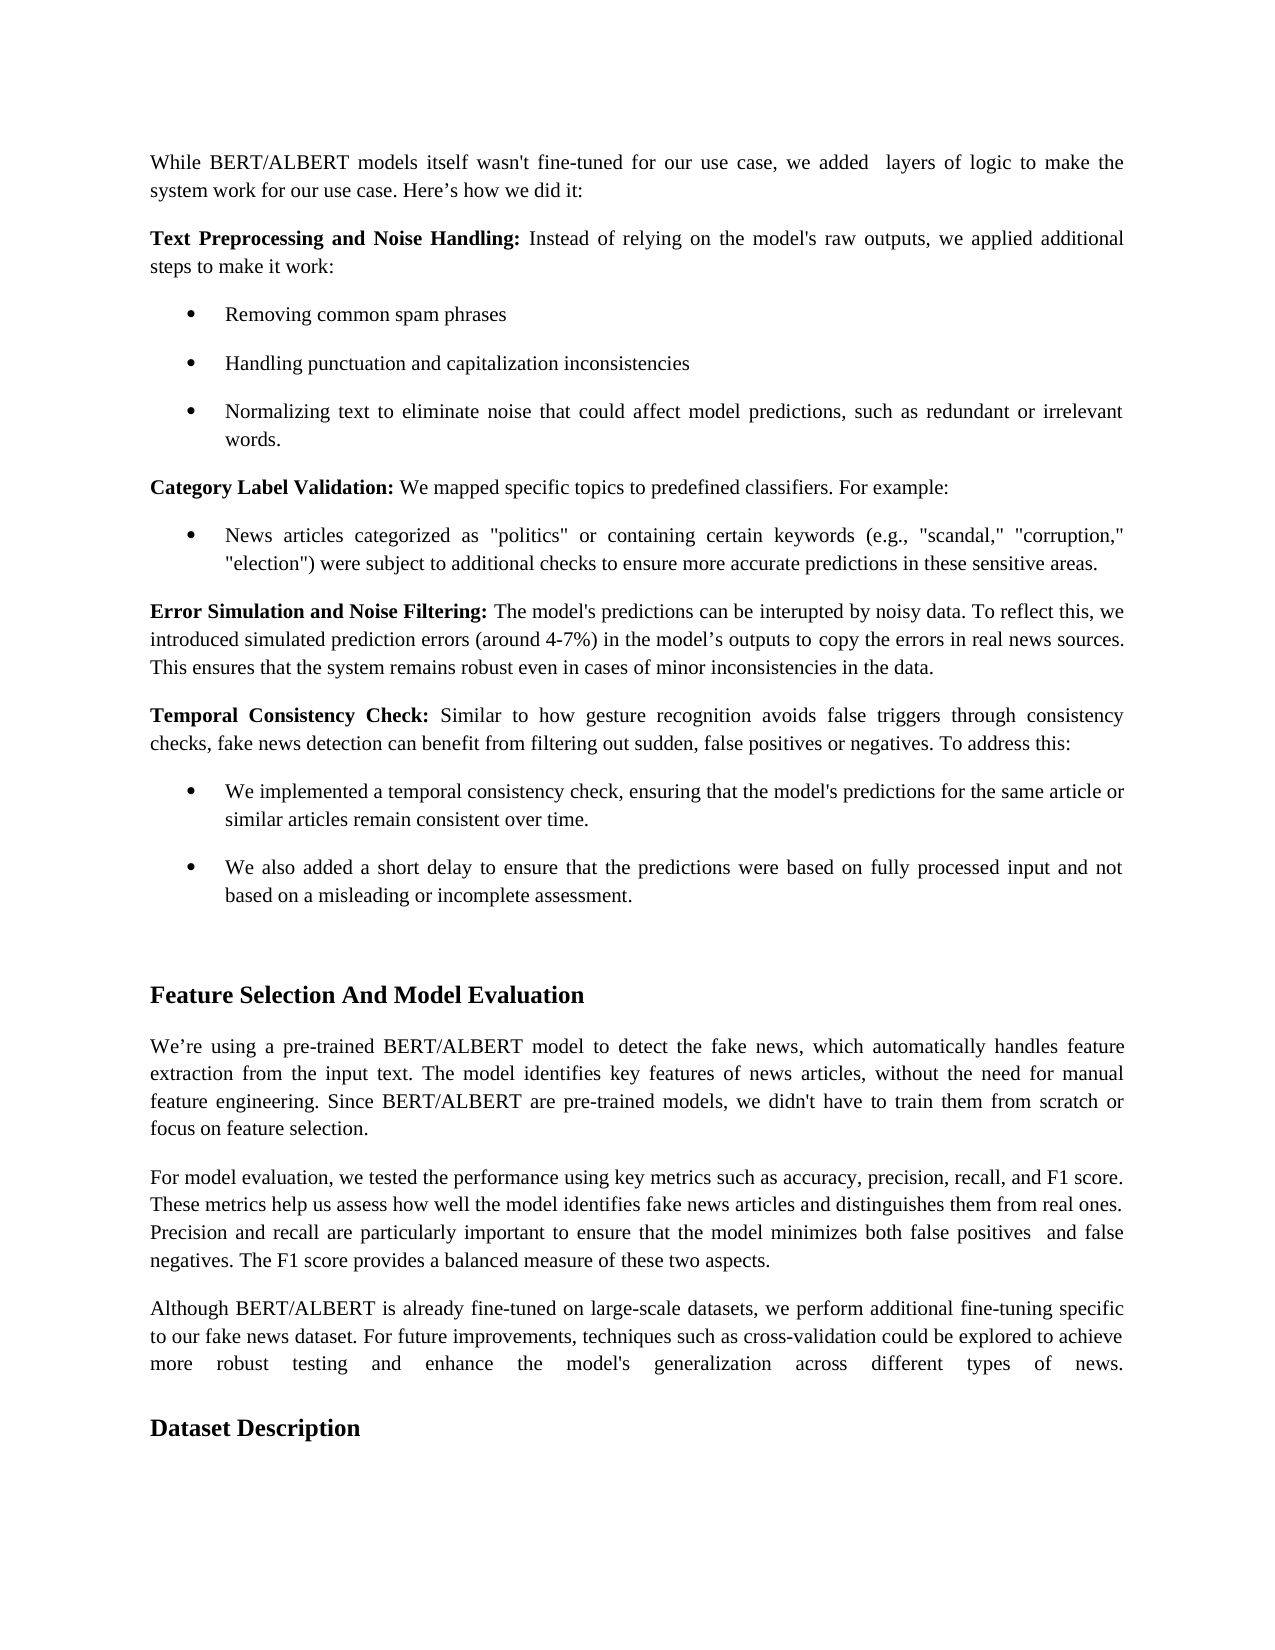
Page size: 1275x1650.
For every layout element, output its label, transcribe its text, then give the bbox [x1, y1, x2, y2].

text Feature Selection And Model Evaluation [150, 980, 1125, 1008]
text While BERT/ALBERT models itself wasn't fine-tuned for our use case, we added layers of logic to make the system work for our use case. Here’s how we did it: [150, 150, 1125, 202]
list Removing common spam phrases [187, 302, 1125, 326]
text Text Preprocessing and Noise Handling: Instead of relying on the model's raw outputs, we applied additional steps to make it work: [150, 226, 1125, 278]
list News articles categorized as "politics" or containing certain keywords (e.g., "scandal," "corruption," "election") were subject to additional checks to ensure more accurate predictions in these sensitive areas. [187, 523, 1125, 575]
text For model evaluation, we tested the performance using key metrics such as accuracy, precision, recall, and F1 score. These metrics help us assess how well the model identifies fake news articles and distinguishes them from real ones. Precision and recall are particularly important to ensure that the model minimizes both false positives and false negatives. The F1 score provides a balanced measure of these two aspects. [150, 1165, 1125, 1272]
list Handling punctuation and capitalization inconsistencies [187, 351, 1125, 374]
text Temporal Consistency Check: Similar to how gesture recognition avoids false triggers through consistency checks, fake news detection can benefit from filtering out sudden, false positives or negatives. To address this: [150, 703, 1125, 755]
list We also added a short delay to ensure that the predictions were based on fully processed input and not based on a misleading or incomplete assessment. [187, 855, 1125, 907]
text Category Label Validation: We mapped specific topics to predefined classifiers. For example: [150, 475, 1125, 499]
text Error Simulation and Noise Filtering: The model's predictions can be interupted by noisy data. To reflect this, we introduced simulated prediction errors (around 4-7%) in the model’s outputs to copy the errors in real news sources. This ensures that the system remains robust even in cases of minor inconsistencies in the data. [150, 599, 1125, 679]
text We’re using a pre-trained BERT/ALBERT model to detect the fake news, which automatically handles feature extraction from the input text. The model identifies key features of news articles, without the need for manual feature engineering. Since BERT/ALBERT are pre-trained models, we didn't have to train them from scratch or focus on feature selection. [150, 1033, 1125, 1140]
text Although BERT/ALBERT is already fine-tuned on large-scale datasets, we perform additional fine-tuning specific to our fake news dataset. For future improvements, techniques such as cross-validation could be explored to achieve more robust testing and enhance the model's generalization across different types of news. Dataset Description [150, 1296, 1125, 1441]
list Normalizing text to eliminate noise that could affect model predictions, such as redundant or irrelevant words. [187, 399, 1125, 451]
list We implemented a temporal consistency check, ensuring that the model's predictions for the same article or similar articles remain consistent over time. [187, 779, 1125, 831]
